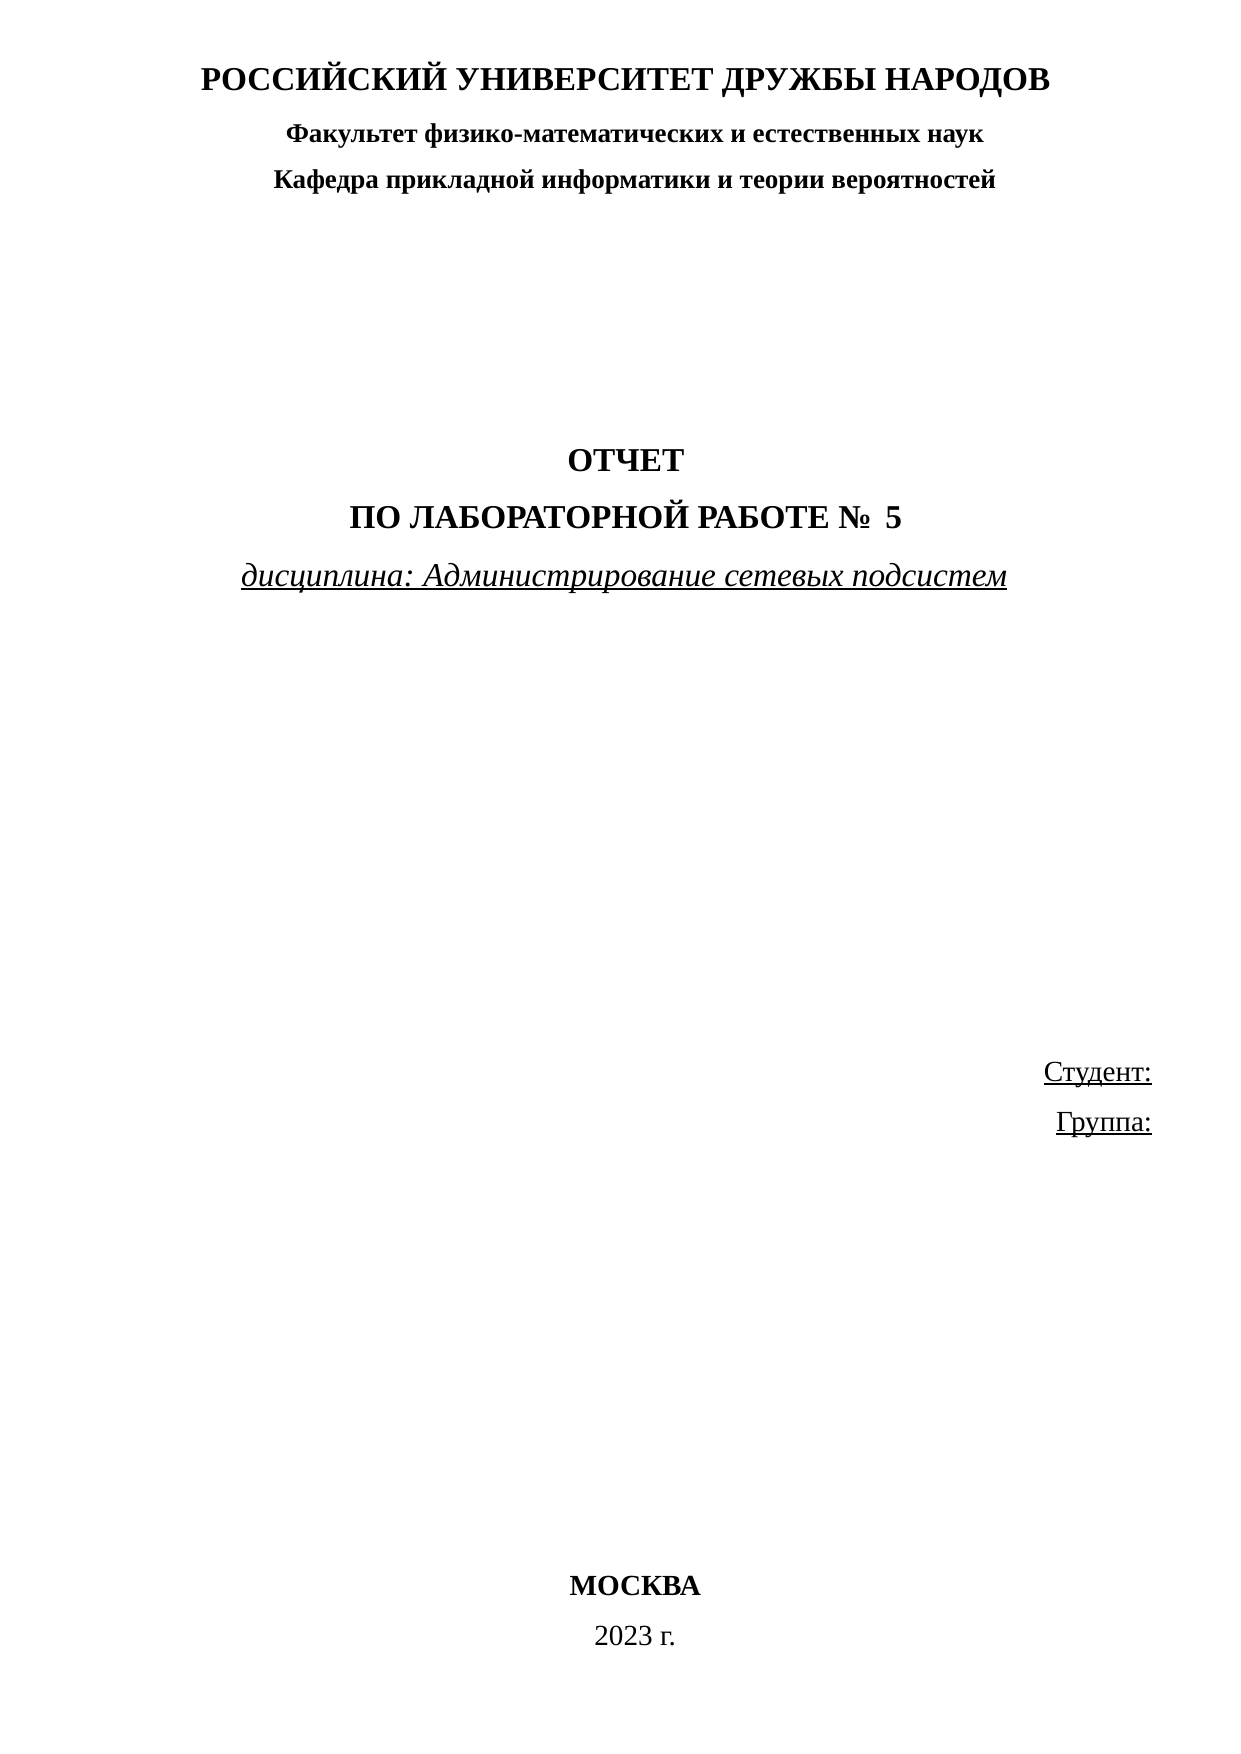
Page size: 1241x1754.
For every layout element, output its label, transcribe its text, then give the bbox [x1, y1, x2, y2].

text РОССИЙСКИЙ УНИВЕРСИТЕТ ДРУЖБЫ НАРОДОВ [99, 59, 1152, 97]
text ОТЧЕТ [99, 440, 1152, 478]
text Студент: [118, 1054, 1152, 1087]
text МОСКВА [118, 1568, 1152, 1601]
text 2023 г. [118, 1618, 1152, 1652]
text по лабораторной работе № 5 дисциплина: Администрирование сетевых подсистем [99, 497, 1152, 593]
text Группа: [118, 1104, 1152, 1138]
text Кафедра прикладной информатики и теории вероятностей [118, 163, 1152, 194]
text Факультет физико-математических и естественных наук [118, 117, 1152, 148]
